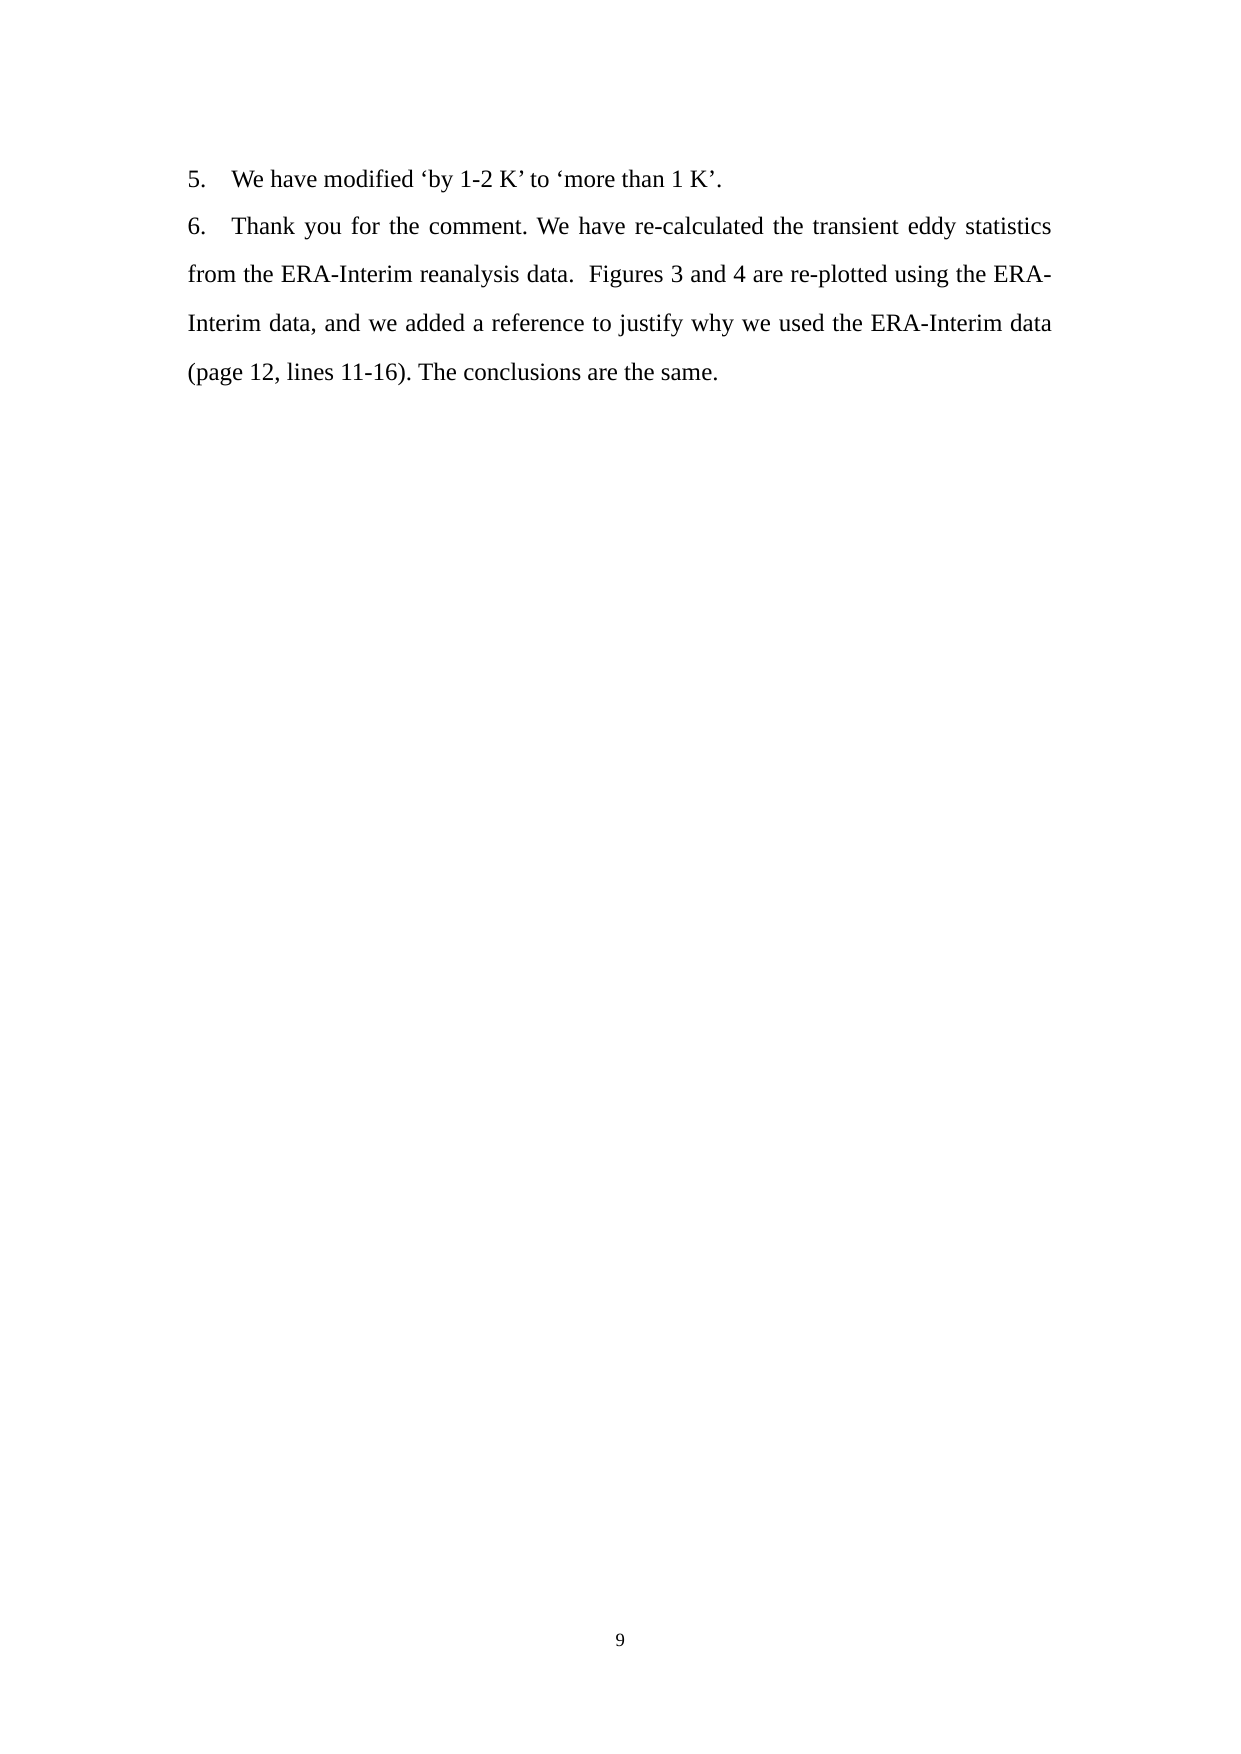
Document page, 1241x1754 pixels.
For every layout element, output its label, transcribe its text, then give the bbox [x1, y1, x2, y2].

list Thank you for the comment. We have re-calculated the transient eddy statistics from the ERA-Interim reanalysis data. Figures 3 and 4 are re-plotted using the ERA-Interim data, and we added a reference to justify why we used the ERA-Interim data (page 12, lines 11-16). The conclusions are the same. [187, 209, 1053, 388]
list We have modified ‘by 1-2 K’ to ‘more than 1 K’. [187, 162, 1053, 194]
